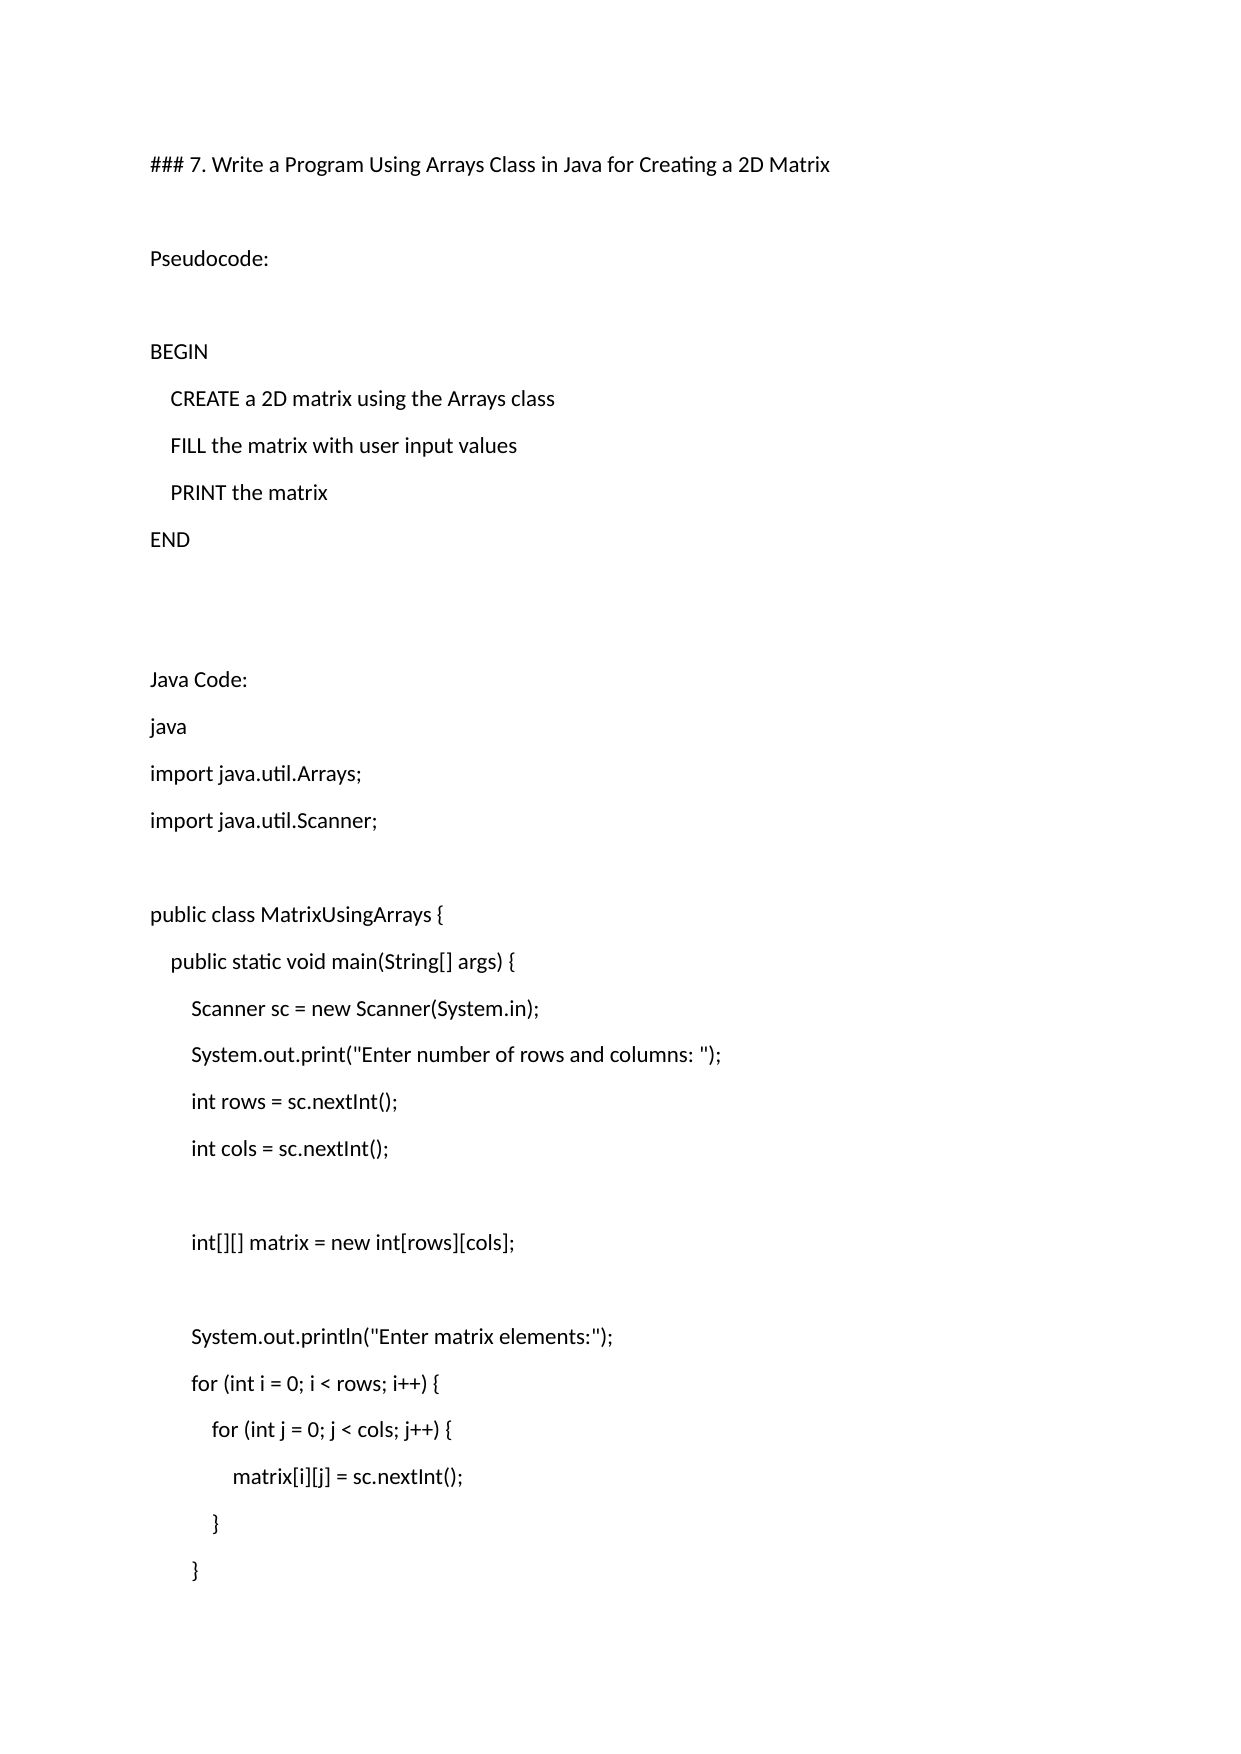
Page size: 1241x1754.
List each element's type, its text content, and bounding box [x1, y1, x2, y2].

text import java.util.Arrays; [150, 759, 1090, 787]
text FILL the matrix with user input values [150, 431, 1090, 459]
text int[][] matrix = new int[rows][cols]; [150, 1228, 1090, 1256]
text public class MatrixUsingArrays { [150, 900, 1090, 928]
text import java.util.Scanner; [150, 806, 1090, 834]
text for (int i = 0; i < rows; i++) { [150, 1369, 1090, 1397]
text java [150, 712, 1090, 741]
text Java Code: [150, 666, 1090, 694]
text public static void main(String[] args) { [150, 947, 1090, 975]
text Scanner sc = new Scanner(System.in); [150, 994, 1090, 1022]
text BEGIN [150, 337, 1090, 366]
text matrix[i][j] = sc.nextInt(); [150, 1462, 1090, 1491]
text int rows = sc.nextInt(); [150, 1087, 1090, 1116]
text for (int j = 0; j < cols; j++) { [150, 1416, 1090, 1444]
text } [150, 1509, 1090, 1537]
text System.out.print("Enter number of rows and columns: "); [150, 1041, 1090, 1069]
text CREATE a 2D matrix using the Arrays class [150, 384, 1090, 412]
text } [150, 1556, 1090, 1584]
text Pseudocode: [150, 244, 1090, 272]
text System.out.println("Enter matrix elements:"); [150, 1322, 1090, 1350]
text PRINT the matrix [150, 478, 1090, 506]
text int cols = sc.nextInt(); [150, 1134, 1090, 1162]
text ### 7. Write a Program Using Arrays Class in Java for Creating a 2D Matrix [150, 150, 1090, 178]
text END [150, 525, 1090, 553]
